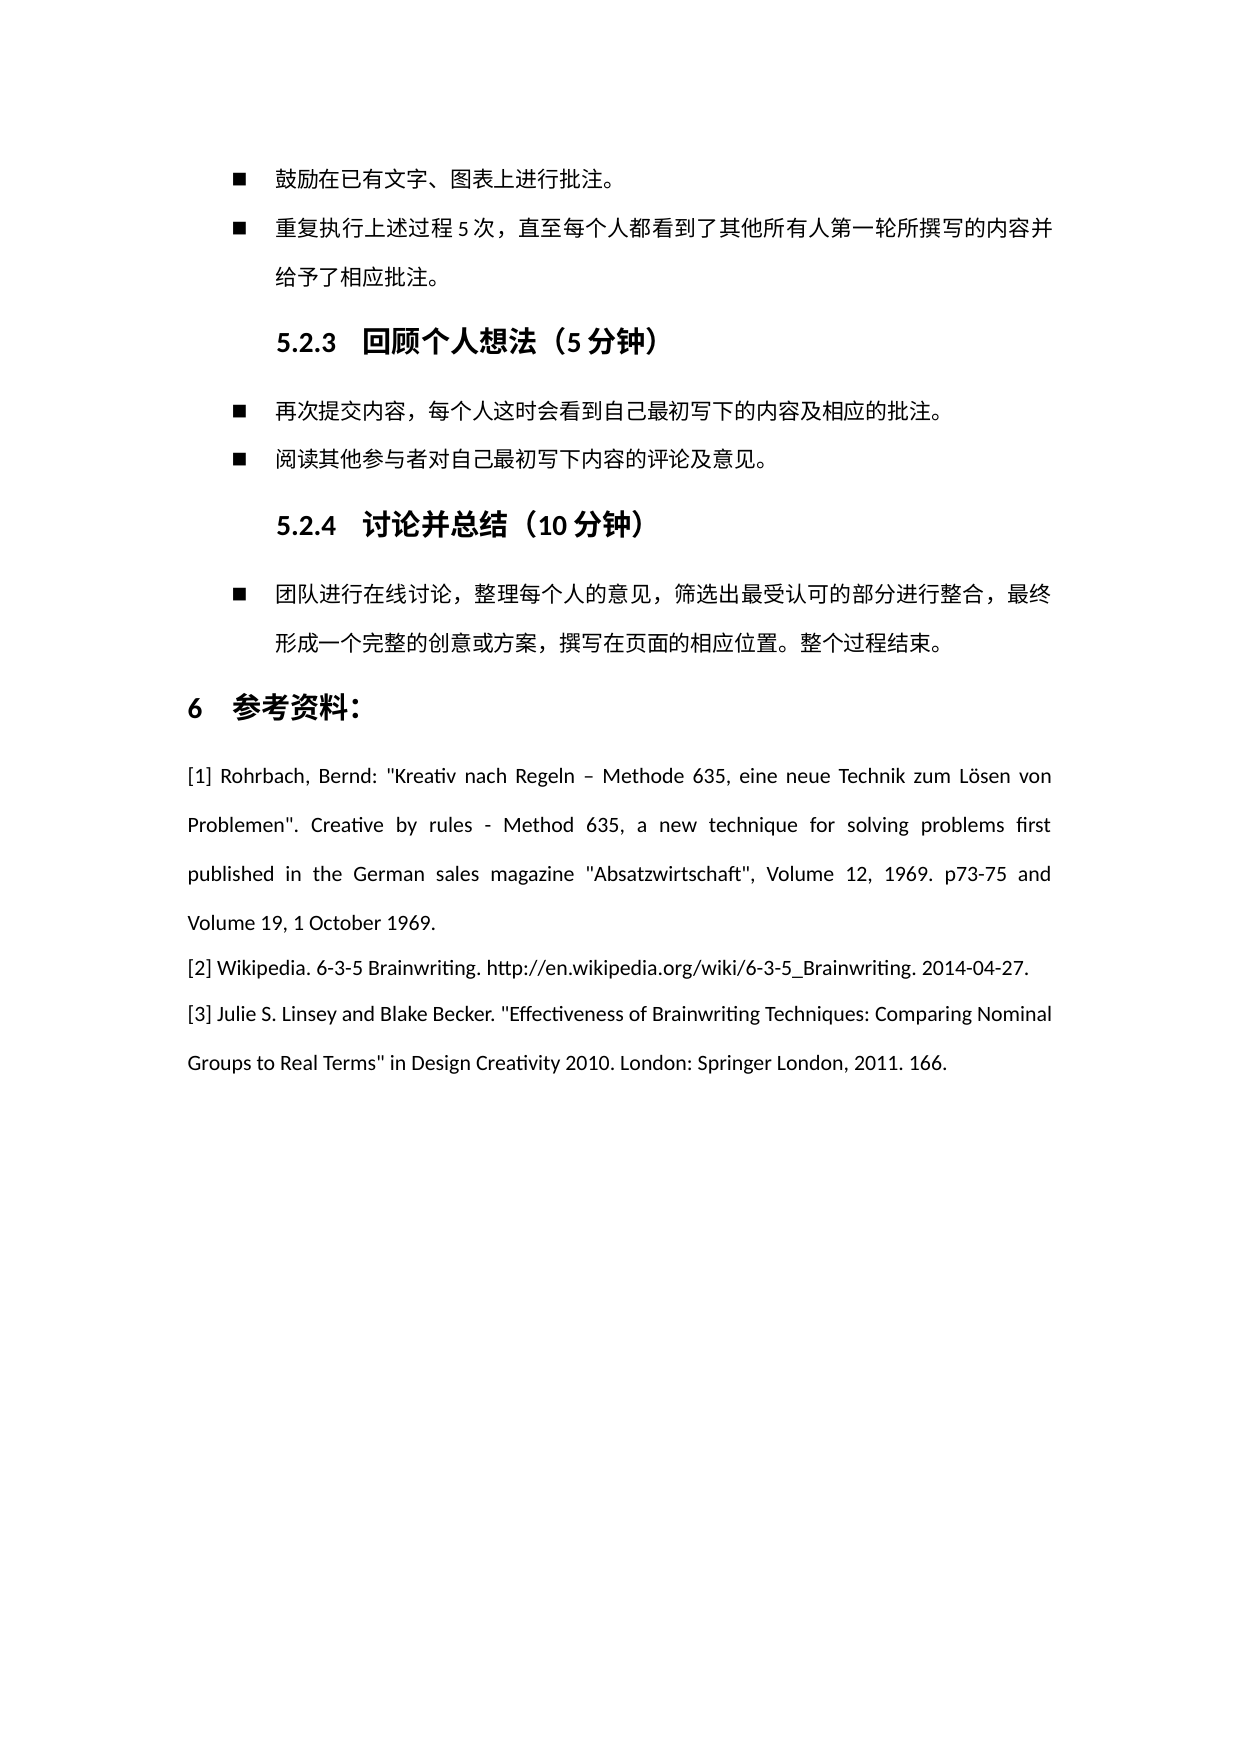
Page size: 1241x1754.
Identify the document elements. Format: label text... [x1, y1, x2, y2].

list 讨论并总结（10分钟） [276, 490, 1053, 555]
list 回顾个人想法（5分钟） [276, 307, 1053, 372]
list 鼓励在已有文字、图表上进行批注。 [231, 162, 1053, 194]
list 重复执行上述过程5次，直至每个人都看到了其他所有人第一轮所撰写的内容并给予了相应批注。 [231, 210, 1053, 292]
list 参考资料： [187, 673, 1053, 738]
text [2] Wikipedia. 6-3-5 Brainwriting. http://en.wikipedia.org/wiki/6-3-5_Brainwriting. 2014-04-27. [187, 952, 1053, 984]
text [3] Julie S. Linsey and Blake Becker. "Effectiveness of Brainwriting Techniques: Comparing Nominal Groups to Real Terms" in Design Creativity 2010. London: Springer London, 2011. 166. [187, 997, 1053, 1079]
text [1] Rohrbach, Bernd: "Kreativ nach Regeln – Methode 635, eine neue Technik zum Lösen von Problemen". Creative by rules - Method 635, a new technique for solving problems first published in the German sales magazine "Absatzwirtschaft", Volume 12, 1969. p73-75 and Volume 19, 1 October 1969. [187, 759, 1053, 938]
list 团队进行在线讨论，整理每个人的意见，筛选出最受认可的部分进行整合，最终形成一个完整的创意或方案，撰写在页面的相应位置。整个过程结束。 [231, 576, 1053, 658]
list 再次提交内容，每个人这时会看到自己最初写下的内容及相应的批注。 [231, 393, 1053, 426]
list 阅读其他参与者对自己最初写下内容的评论及意见。 [231, 442, 1053, 474]
